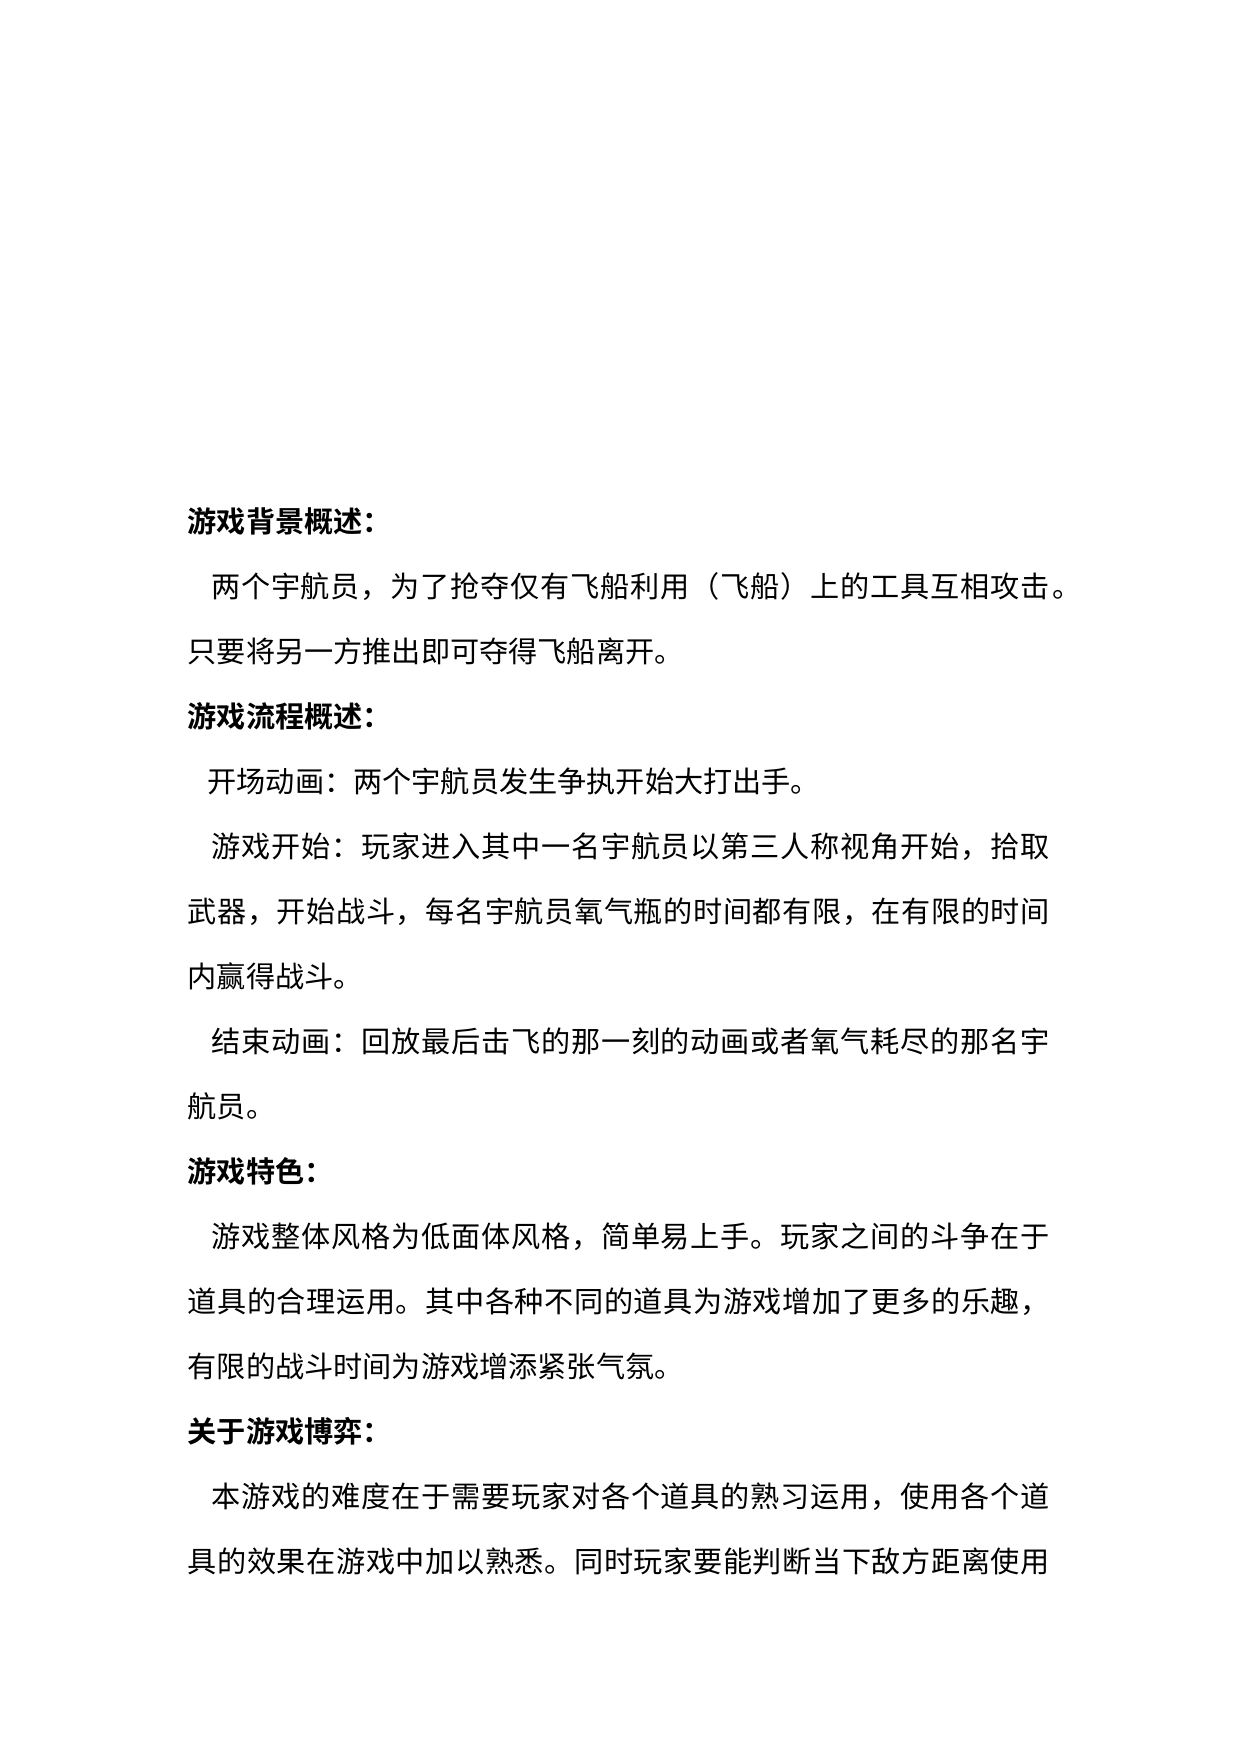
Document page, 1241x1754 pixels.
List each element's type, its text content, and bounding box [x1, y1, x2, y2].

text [187, 1462, 1053, 1592]
text 游戏开始：玩家进入其中一名宇航员以第三人称视角开始，拾取武器，开始战斗，每名宇航员氧气瓶的时间都有限，在有限的时间内赢得战斗。 [187, 812, 1053, 1007]
text 开场动画：两个宇航员发生争执开始大打出手。 [187, 747, 1053, 812]
text 两个宇航员，为了抢夺仅有飞船利用（飞船）上的工具互相攻击。只要将另一方推出即可夺得飞船离开。 [187, 552, 1053, 682]
text 结束动画：回放最后击飞的那一刻的动画或者氧气耗尽的那名宇航员。 [187, 1007, 1053, 1137]
text 游戏特色： [187, 1137, 1053, 1202]
text 游戏整体风格为低面体风格，简单易上手。玩家之间的斗争在于道具的合理运用。其中各种不同的道具为游戏增加了更多的乐趣，有限的战斗时间为游戏增添紧张气氛。 [187, 1202, 1053, 1397]
text 游戏流程概述： [187, 682, 1053, 747]
text 关于游戏博弈： [187, 1397, 1053, 1462]
text 游戏背景概述： [187, 487, 1053, 552]
